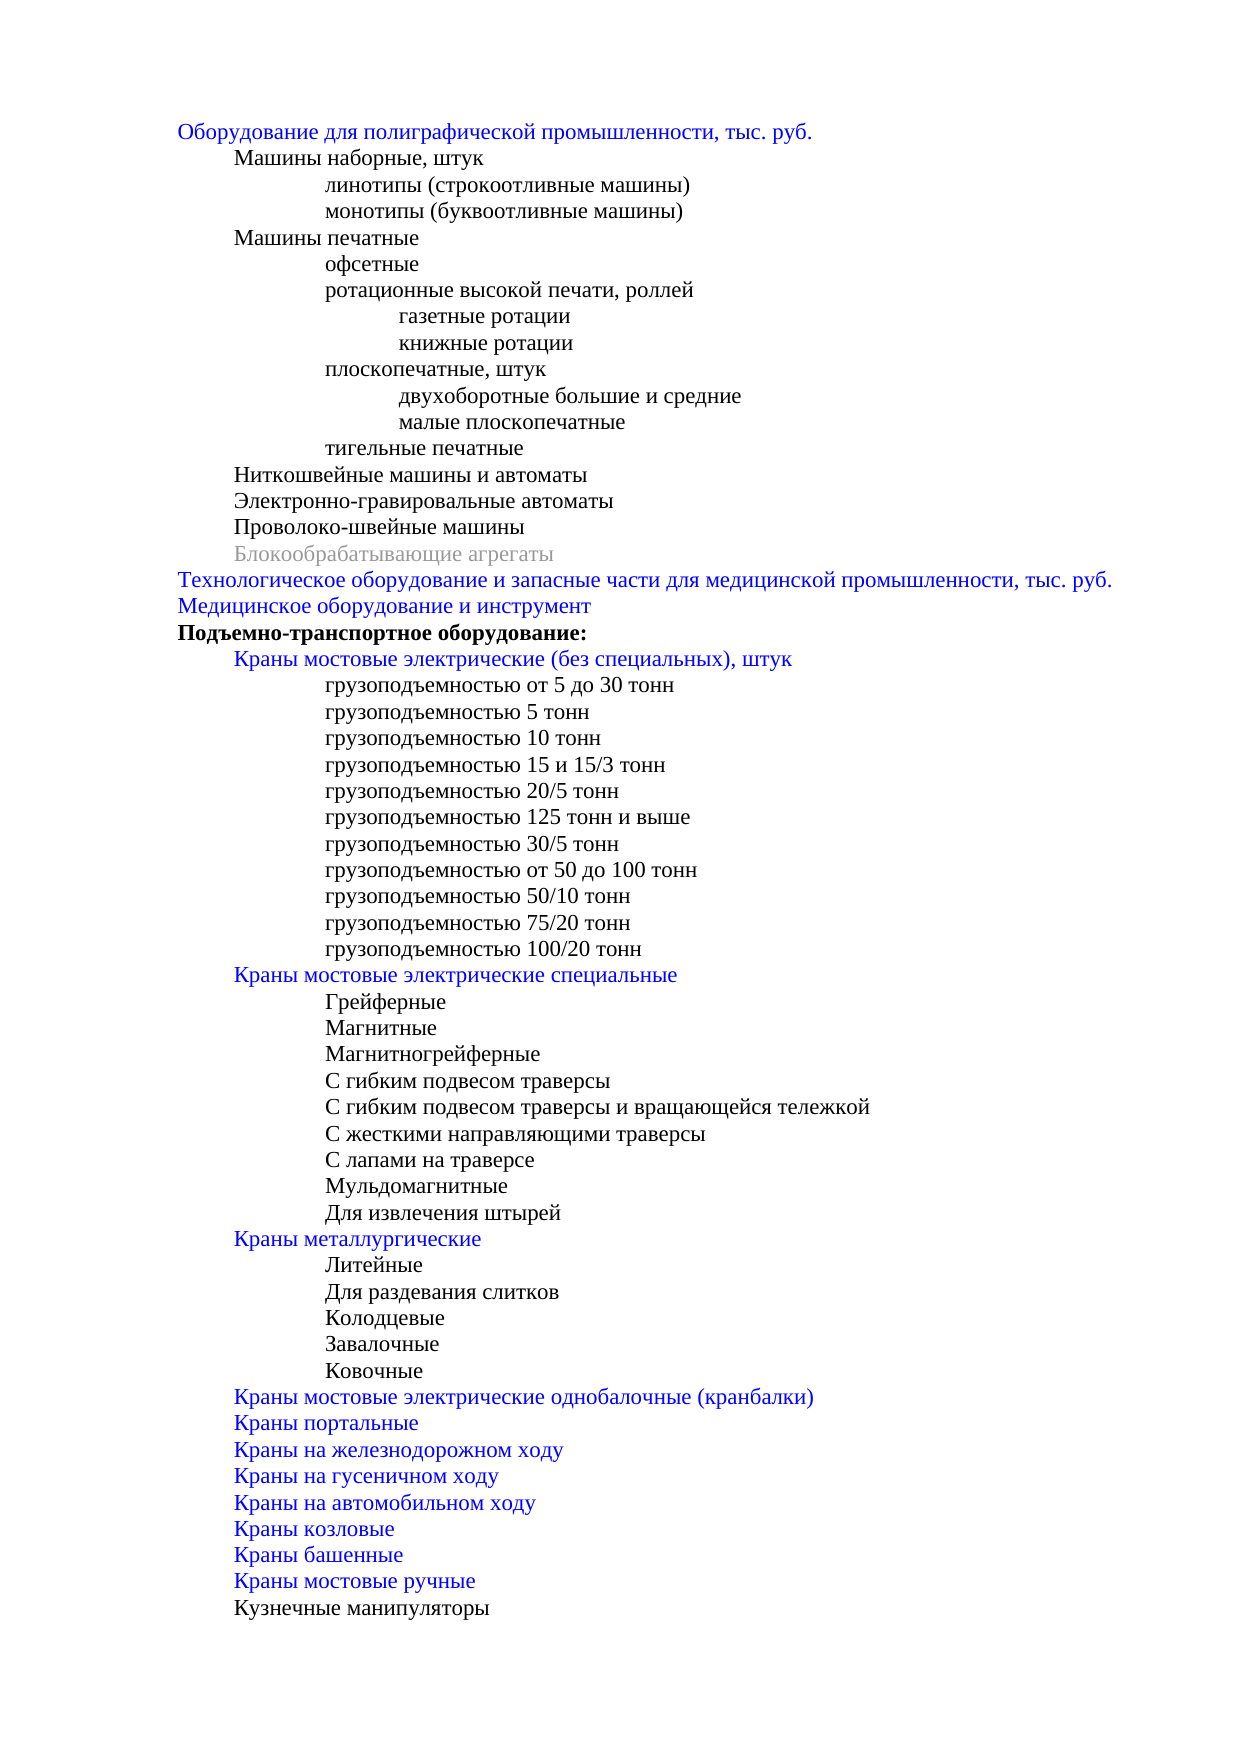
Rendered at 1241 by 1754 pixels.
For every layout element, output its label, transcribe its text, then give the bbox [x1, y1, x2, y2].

text Краны на железнодорожном ходу [177, 1436, 1152, 1462]
text офсетные [177, 250, 1152, 276]
text Магнитногрейферные [177, 1041, 1152, 1067]
text Магнитные [177, 1014, 1152, 1041]
text Краны башенные [177, 1541, 1152, 1568]
text ротационные высокой печати, роллей [177, 276, 1152, 303]
text С гибким подвесом траверсы и вращающейся тележкой [177, 1093, 1152, 1119]
text Проволоко-швейные машины [177, 513, 1152, 540]
text книжные ротации [177, 329, 1152, 355]
text Краны металлургические [177, 1225, 1152, 1251]
text Машины печатные [177, 223, 1152, 250]
text грузоподъемностью 75/20 тонн [177, 909, 1152, 935]
text грузоподъемностью от 5 до 30 тонн [177, 672, 1152, 698]
text Технологическое оборудование и запасные части для медицинской промышленности, тыс. руб. [177, 566, 1152, 592]
text двухоборотные большие и средние [177, 382, 1152, 408]
text грузоподъемностью от 50 до 100 тонн [177, 856, 1152, 882]
text Краны на автомобильном ходу [177, 1488, 1152, 1515]
text Краны козловые [177, 1515, 1152, 1541]
text грузоподъемностью 10 тонн [177, 724, 1152, 751]
text грузоподъемностью 100/20 тонн [177, 935, 1152, 961]
text С жесткими направляющими траверсы [177, 1119, 1152, 1146]
text грузоподъемностью 20/5 тонн [177, 777, 1152, 803]
text Краны мостовые электрические (без специальных), штук [177, 645, 1152, 672]
text плоскопечатные, штук [177, 355, 1152, 382]
text Электронно-гравировальные автоматы [177, 487, 1152, 513]
text линотипы (строкоотливные машины) [177, 171, 1152, 197]
text Для раздевания слитков [177, 1278, 1152, 1304]
text Мульдомагнитные [177, 1172, 1152, 1199]
text грузоподъемностью 30/5 тонн [177, 830, 1152, 856]
text Ниткошвейные машины и автоматы [177, 461, 1152, 487]
text Подъемно-транспортное оборудование: [177, 619, 1152, 645]
text газетные ротации [177, 303, 1152, 329]
text грузоподъемностью 125 тонн и выше [177, 803, 1152, 830]
text Краны мостовые электрические однобалочные (кранбалки) [177, 1383, 1152, 1409]
text Краны мостовые электрические специальные [177, 961, 1152, 988]
text С гибким подвесом траверсы [177, 1067, 1152, 1093]
text Оборудование для полиграфической промышленности, тыс. руб. [177, 118, 1152, 144]
text грузоподъемностью 50/10 тонн [177, 882, 1152, 909]
text Кузнечные манипуляторы [177, 1594, 1152, 1620]
text Машины наборные, штук [177, 144, 1152, 171]
text Краны портальные [177, 1409, 1152, 1436]
text Грейферные [177, 988, 1152, 1014]
text монотипы (буквоотливные машины) [177, 197, 1152, 223]
text малые плоскопечатные [177, 408, 1152, 434]
text Краны мостовые ручные [177, 1568, 1152, 1594]
text тигельные печатные [177, 434, 1152, 461]
text грузоподъемностью 5 тонн [177, 698, 1152, 724]
text грузоподъемностью 15 и 15/3 тонн [177, 751, 1152, 777]
text Краны на гусеничном ходу [177, 1462, 1152, 1488]
text Для извлечения штырей [177, 1199, 1152, 1225]
text С лапами на траверсе [177, 1146, 1152, 1172]
text Завалочные [177, 1330, 1152, 1357]
text Блокообрабатывающие агрегаты [177, 540, 1152, 566]
text Колодцевые [177, 1304, 1152, 1330]
text Литейные [177, 1251, 1152, 1278]
text Медицинское оборудование и инструмент [177, 592, 1152, 619]
text Ковочные [177, 1357, 1152, 1383]
